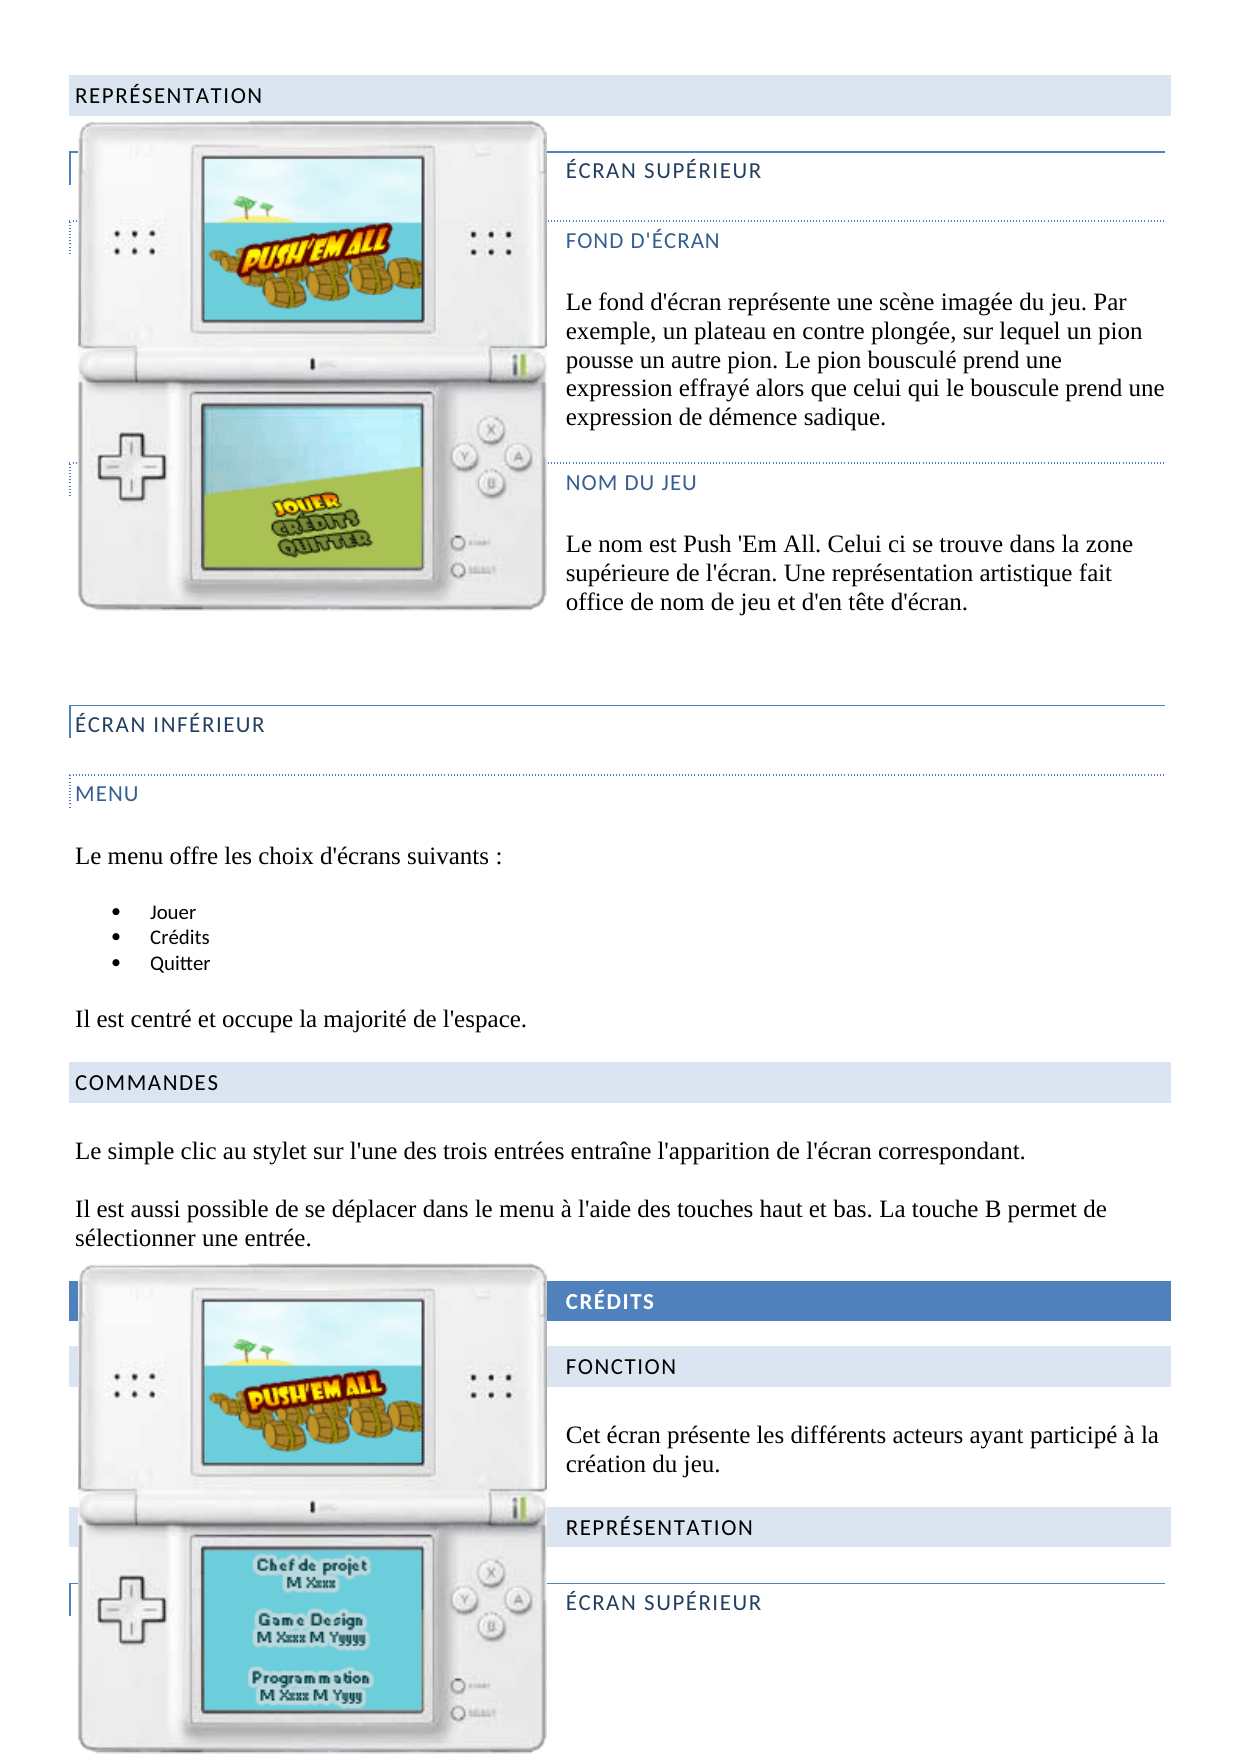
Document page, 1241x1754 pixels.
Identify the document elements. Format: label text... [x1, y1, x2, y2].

picture [78, 120, 547, 611]
subtitle Fond d'écran [547, 220, 1165, 254]
subtitle Représentation [75, 81, 1165, 109]
subtitle Représentation [547, 1513, 1165, 1541]
subtitle Crédits [547, 1287, 1165, 1315]
list Quitter [112, 950, 1165, 975]
text Le nom est Push 'Em All. Celui ci se trouve dans la zone supérieure de l'écran. Une représentation artistique fait office de nom de jeu et d'en tête d'écran. [75, 529, 1165, 616]
subtitle Écran inférieur [71, 706, 1165, 738]
list Crédits [112, 924, 1165, 950]
subtitle Nom du jeu [547, 462, 1165, 496]
text Le fond d'écran représente une scène imagée du jeu. Par exemple, un plateau en contre plongée, sur lequel un pion pousse un autre pion. Le pion bousculé prend une expression effrayé alors que celui qui le bouscule prend une expression de démence sadique. [547, 287, 1165, 431]
subtitle Écran supérieur [547, 1584, 1165, 1616]
subtitle Menu [69, 774, 1165, 808]
text Le simple clic au stylet sur l'une des trois entrées entraîne l'apparition de l'écran correspondant. [75, 1136, 1165, 1165]
subtitle Commandes [75, 1069, 1165, 1096]
subtitle Écran supérieur [547, 153, 1165, 185]
picture [78, 1263, 547, 1754]
text Il est centré et occupe la majorité de l'espace. [75, 1004, 1165, 1033]
text Cet écran présente les différents acteurs ayant participé à la création du jeu. [547, 1420, 1165, 1477]
text Le menu offre les choix d'écrans suivants : [75, 841, 1165, 870]
subtitle Fonction [547, 1353, 1165, 1380]
list Jouer [112, 899, 1165, 924]
text Il est aussi possible de se déplacer dans le menu à l'aide des touches haut et bas. La touche B permet de sélectionner une entrée. [75, 1194, 1165, 1251]
